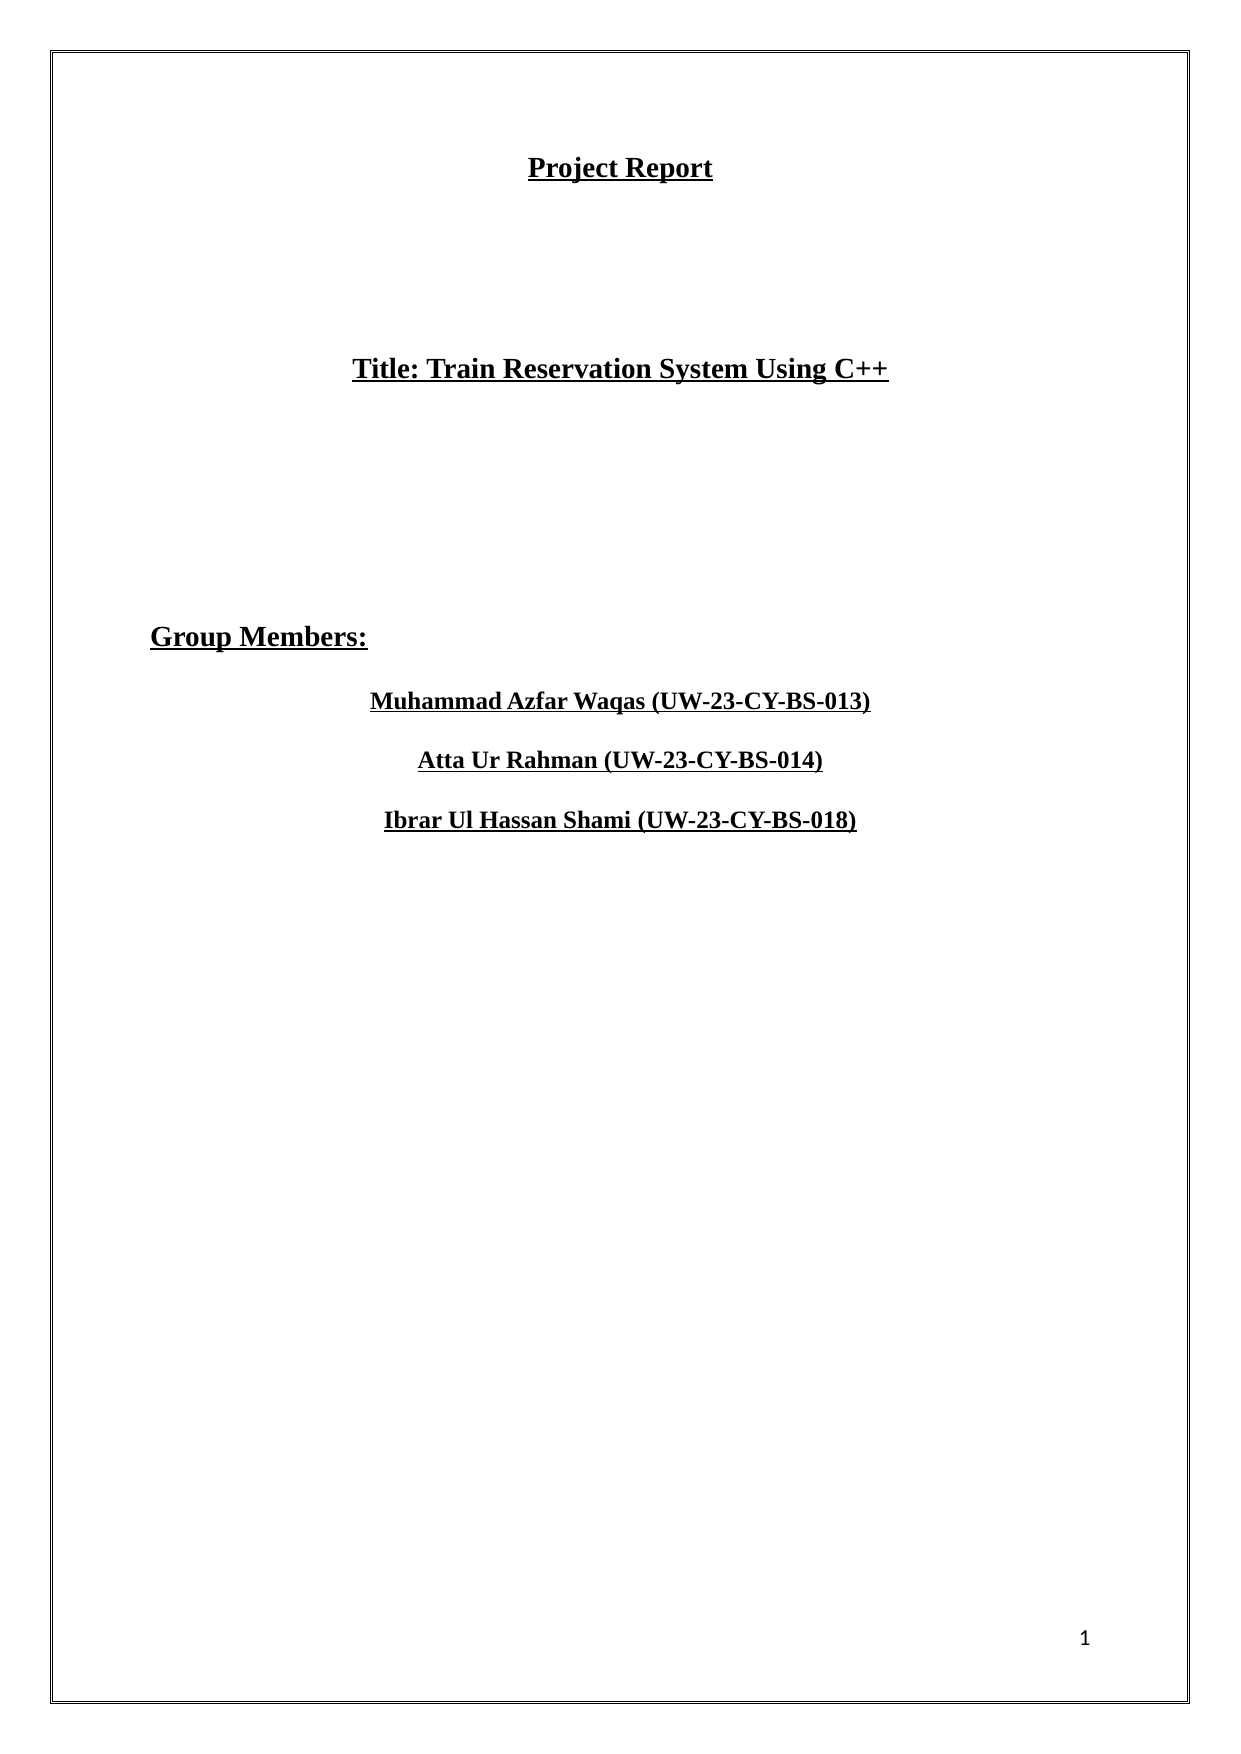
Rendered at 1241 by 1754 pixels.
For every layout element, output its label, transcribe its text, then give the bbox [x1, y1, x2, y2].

text Atta Ur Rahman (UW-23-CY-BS-014) [150, 746, 1090, 774]
text Muhammad Azfar Waqas (UW-23-CY-BS-013) [150, 686, 1090, 714]
text Title: Train Reservation System Using C++ [150, 351, 1090, 384]
text Project Report [150, 150, 1090, 183]
text Group Members: [150, 619, 1090, 652]
text Ibrar Ul Hassan Shami (UW-23-CY-BS-018) [150, 805, 1090, 834]
